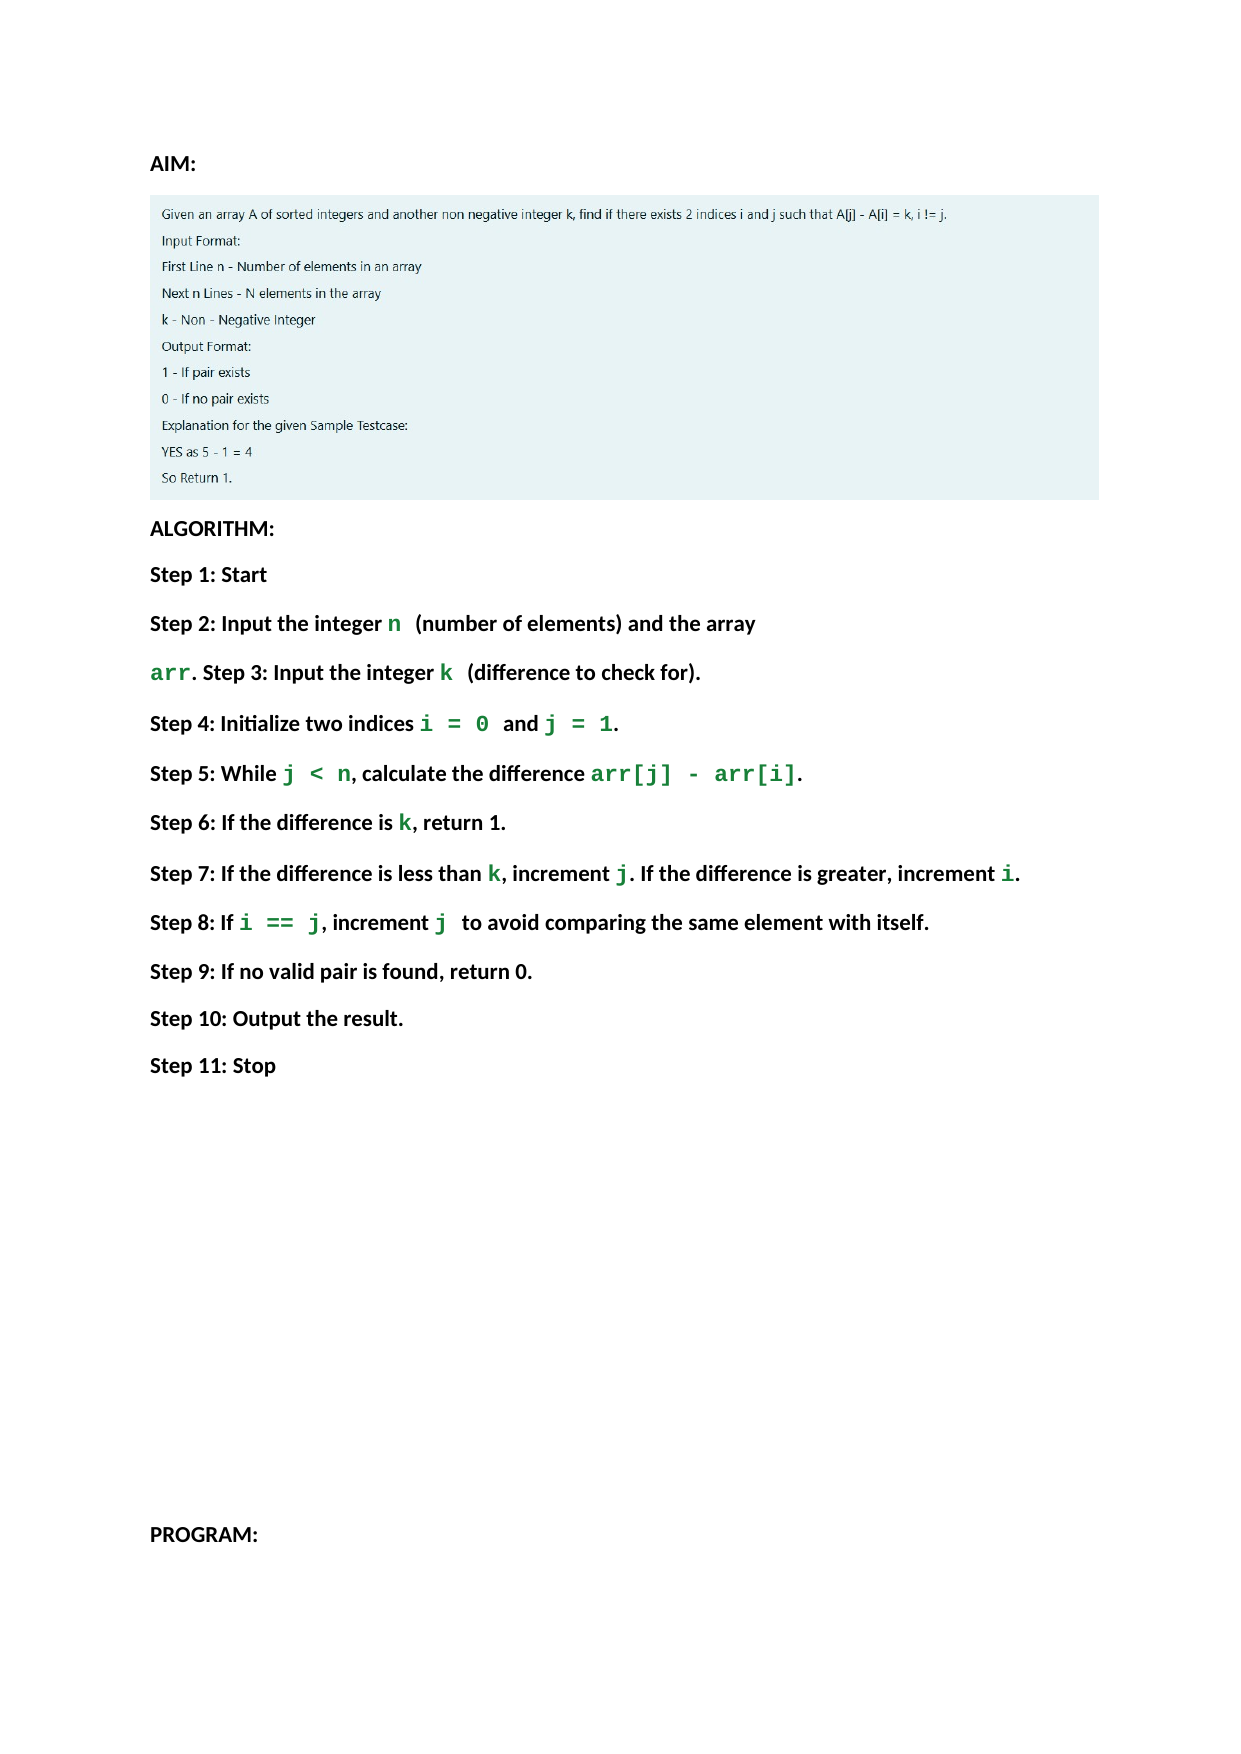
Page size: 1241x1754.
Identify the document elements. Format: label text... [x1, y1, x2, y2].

text AIM: [150, 149, 1103, 177]
text Step 4: Initialize two indices i = 0 and j = 1. [150, 709, 1103, 738]
text Step 11: Stop [150, 1051, 1103, 1079]
text Step 1: Start [150, 560, 1103, 588]
picture [150, 195, 1099, 500]
text Step 7: If the difference is less than k, increment j. If the difference is greater, increment i. Step 8: If i == j, increment j to avoid comparing the same element with itself. [150, 859, 1024, 937]
text Step 5: While j < n, calculate the difference arr[j] - arr[i]. Step 6: If the difference is k, return 1. [150, 759, 805, 837]
text PROGRAM: [150, 1520, 1103, 1548]
text Step 9: If no valid pair is found, return 0. Step 10: Output the result. [150, 957, 535, 1032]
text Step 2: Input the integer n (number of elements) and the array arr. Step 3: Input the integer k (difference to check for). [150, 609, 805, 688]
